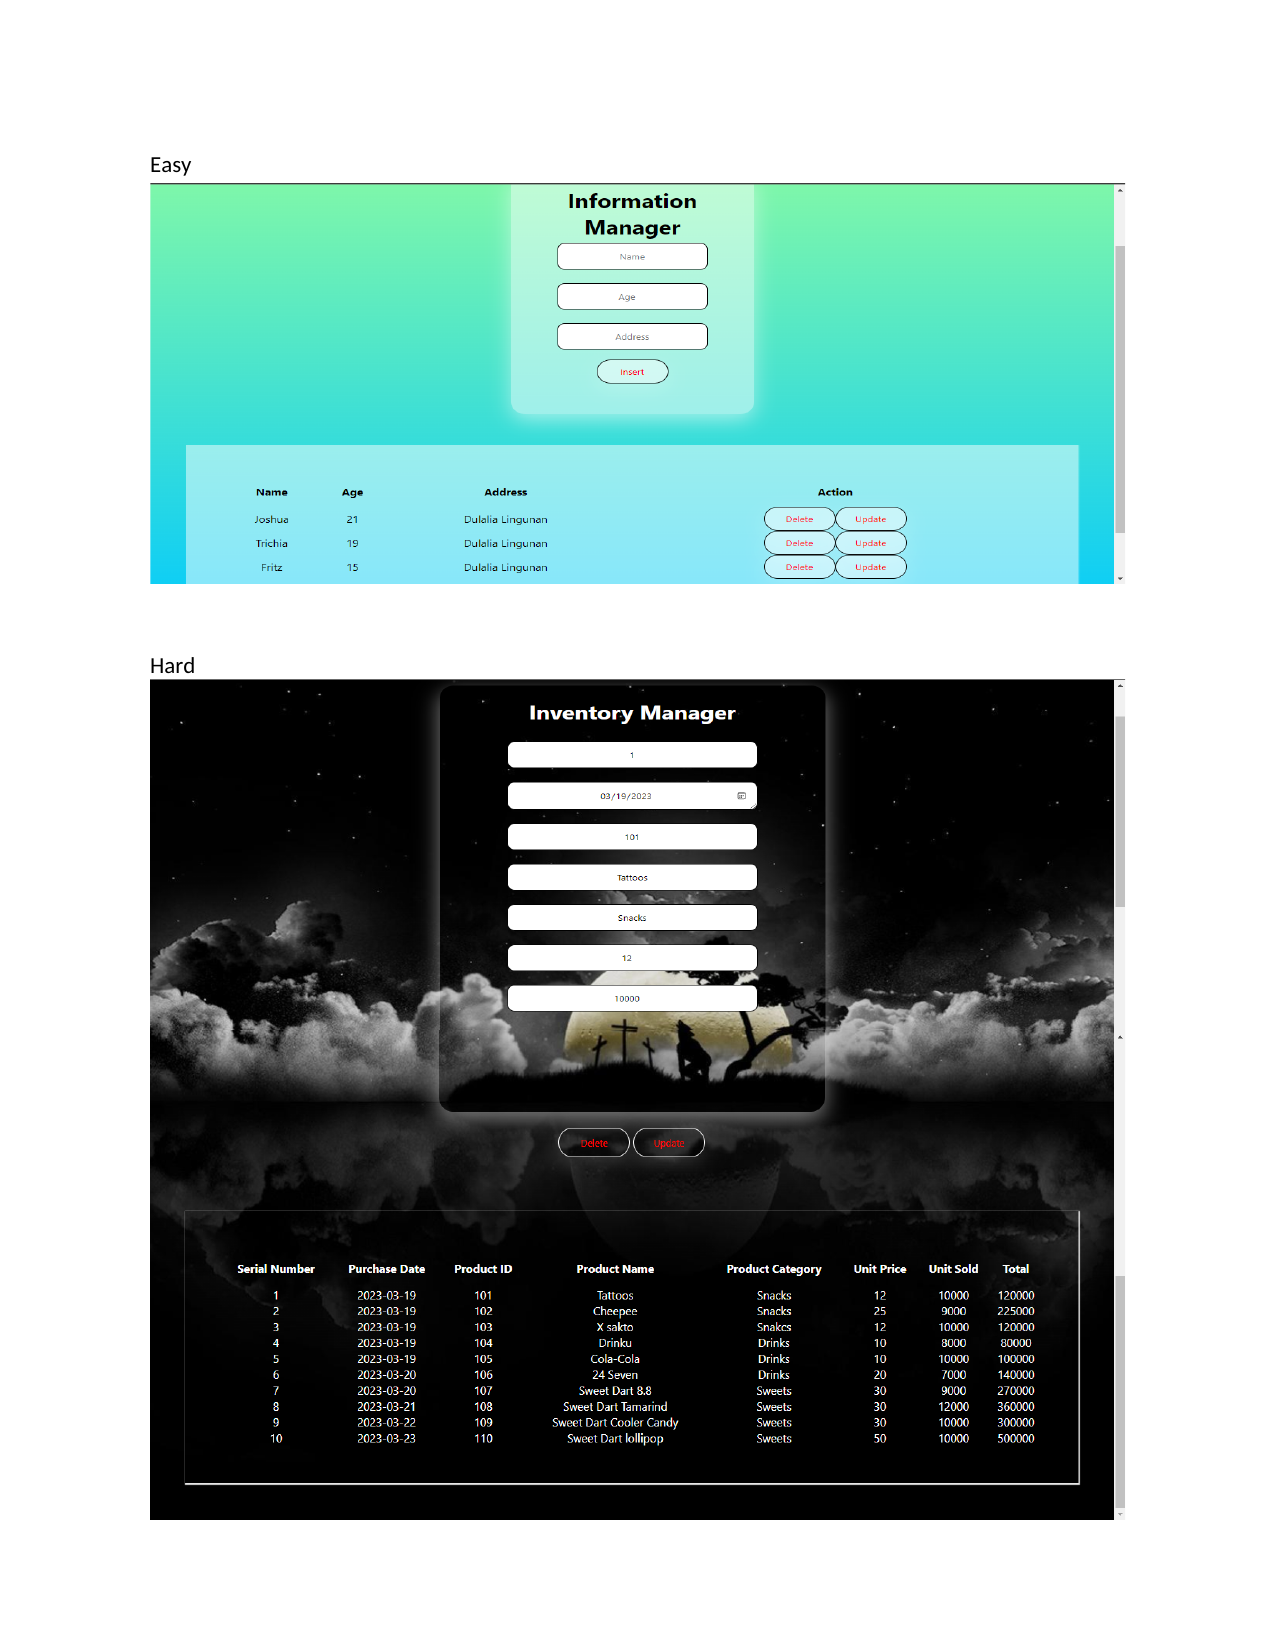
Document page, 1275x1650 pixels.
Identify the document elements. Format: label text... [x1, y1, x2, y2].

picture [150, 183, 1125, 584]
text Easy [150, 150, 1125, 178]
picture [150, 679, 1125, 1520]
text Hard [150, 651, 1125, 679]
